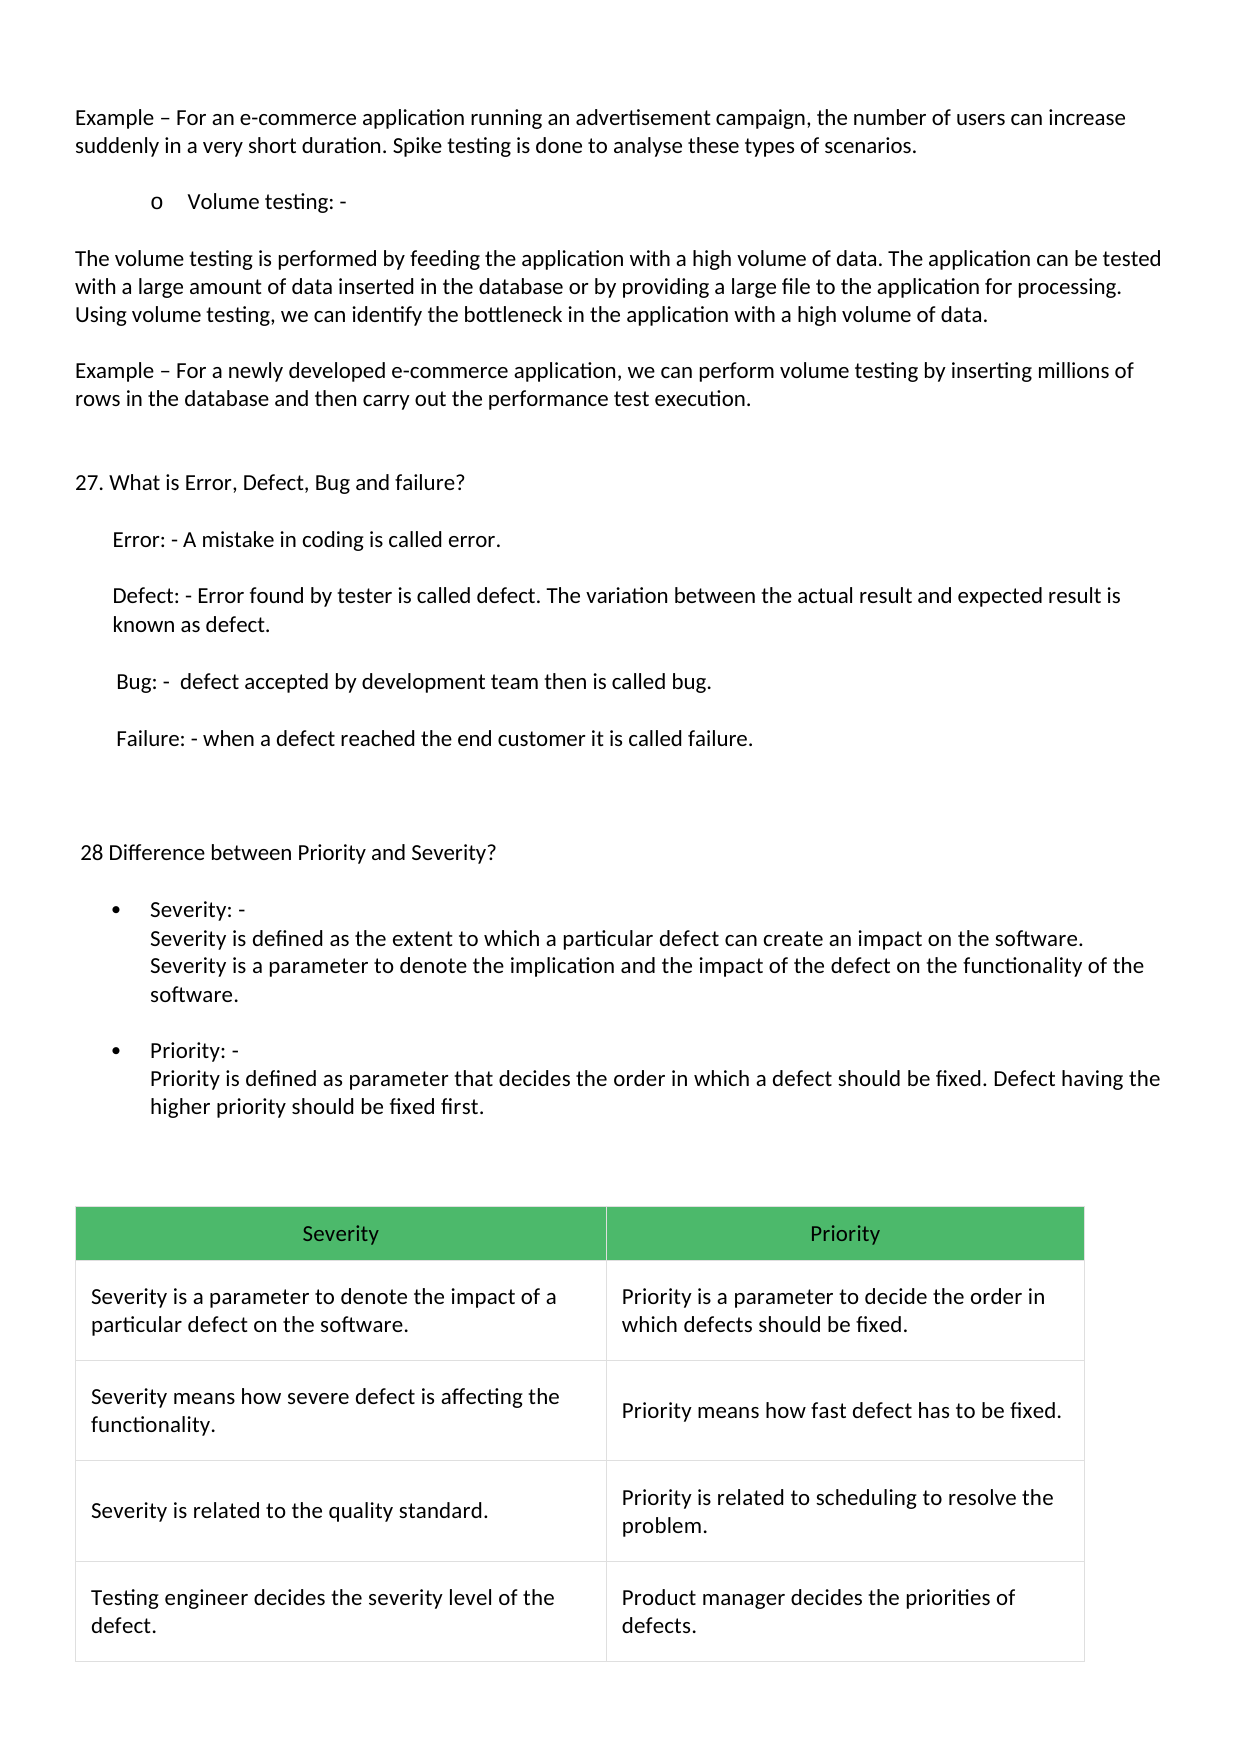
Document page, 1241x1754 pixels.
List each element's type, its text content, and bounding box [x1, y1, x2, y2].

list Defect: - Error found by tester is called defect. The variation between the actual result and expected result is known as defect. [112, 582, 1165, 638]
table_cell Priority means how fast defect has to be fixed. [607, 1361, 1084, 1460]
subtitle Volume testing: - [150, 187, 1165, 216]
table_header Priority [607, 1207, 1084, 1260]
table_cell Product manager decides the priorities of defects. [607, 1562, 1084, 1661]
table_cell Testing engineer decides the severity level of the defect. [76, 1562, 606, 1661]
table_cell Priority is a parameter to decide the order in which defects should be fixed. [607, 1261, 1084, 1360]
text Failure: - when a defect reached the end customer it is called failure. [75, 724, 1165, 752]
text 27. What is Error, Defect, Bug and failure? [75, 468, 1165, 496]
list Severity: - Severity is defined as the extent to which a particular defect can create an impact on the software. Severity is a parameter to denote the implication and the impact of the defect on the functionality of the software. [112, 896, 1165, 1008]
table_cell Severity is related to the quality standard. [76, 1461, 606, 1561]
list Error: - A mistake in coding is called error. [112, 526, 1165, 554]
table_cell Severity means how severe defect is affecting the functionality. [76, 1361, 606, 1460]
table_header Severity [76, 1207, 606, 1260]
table_cell Severity is a parameter to denote the impact of a particular defect on the software. [76, 1261, 606, 1360]
text 28 Difference between Priority and Severity? [75, 838, 1165, 866]
text The volume testing is performed by feeding the application with a high volume of data. The application can be tested with a large amount of data inserted in the database or by providing a large file to the application for processing. Using volume testing, we can identify the bottleneck in the application with a high volume of data. Example – For a newly developed e-commerce application, we can perform volume testing by inserting millions of rows in the database and then carry out the performance test execution. [75, 244, 1165, 412]
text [75, 75, 1165, 159]
text Bug: - defect accepted by development team then is called bug. [75, 667, 1165, 695]
table_cell Priority is related to scheduling to resolve the problem. [607, 1461, 1084, 1561]
list Priority: - Priority is defined as parameter that decides the order in which a defect should be fixed. Defect having the higher priority should be fixed first. [112, 1036, 1165, 1120]
